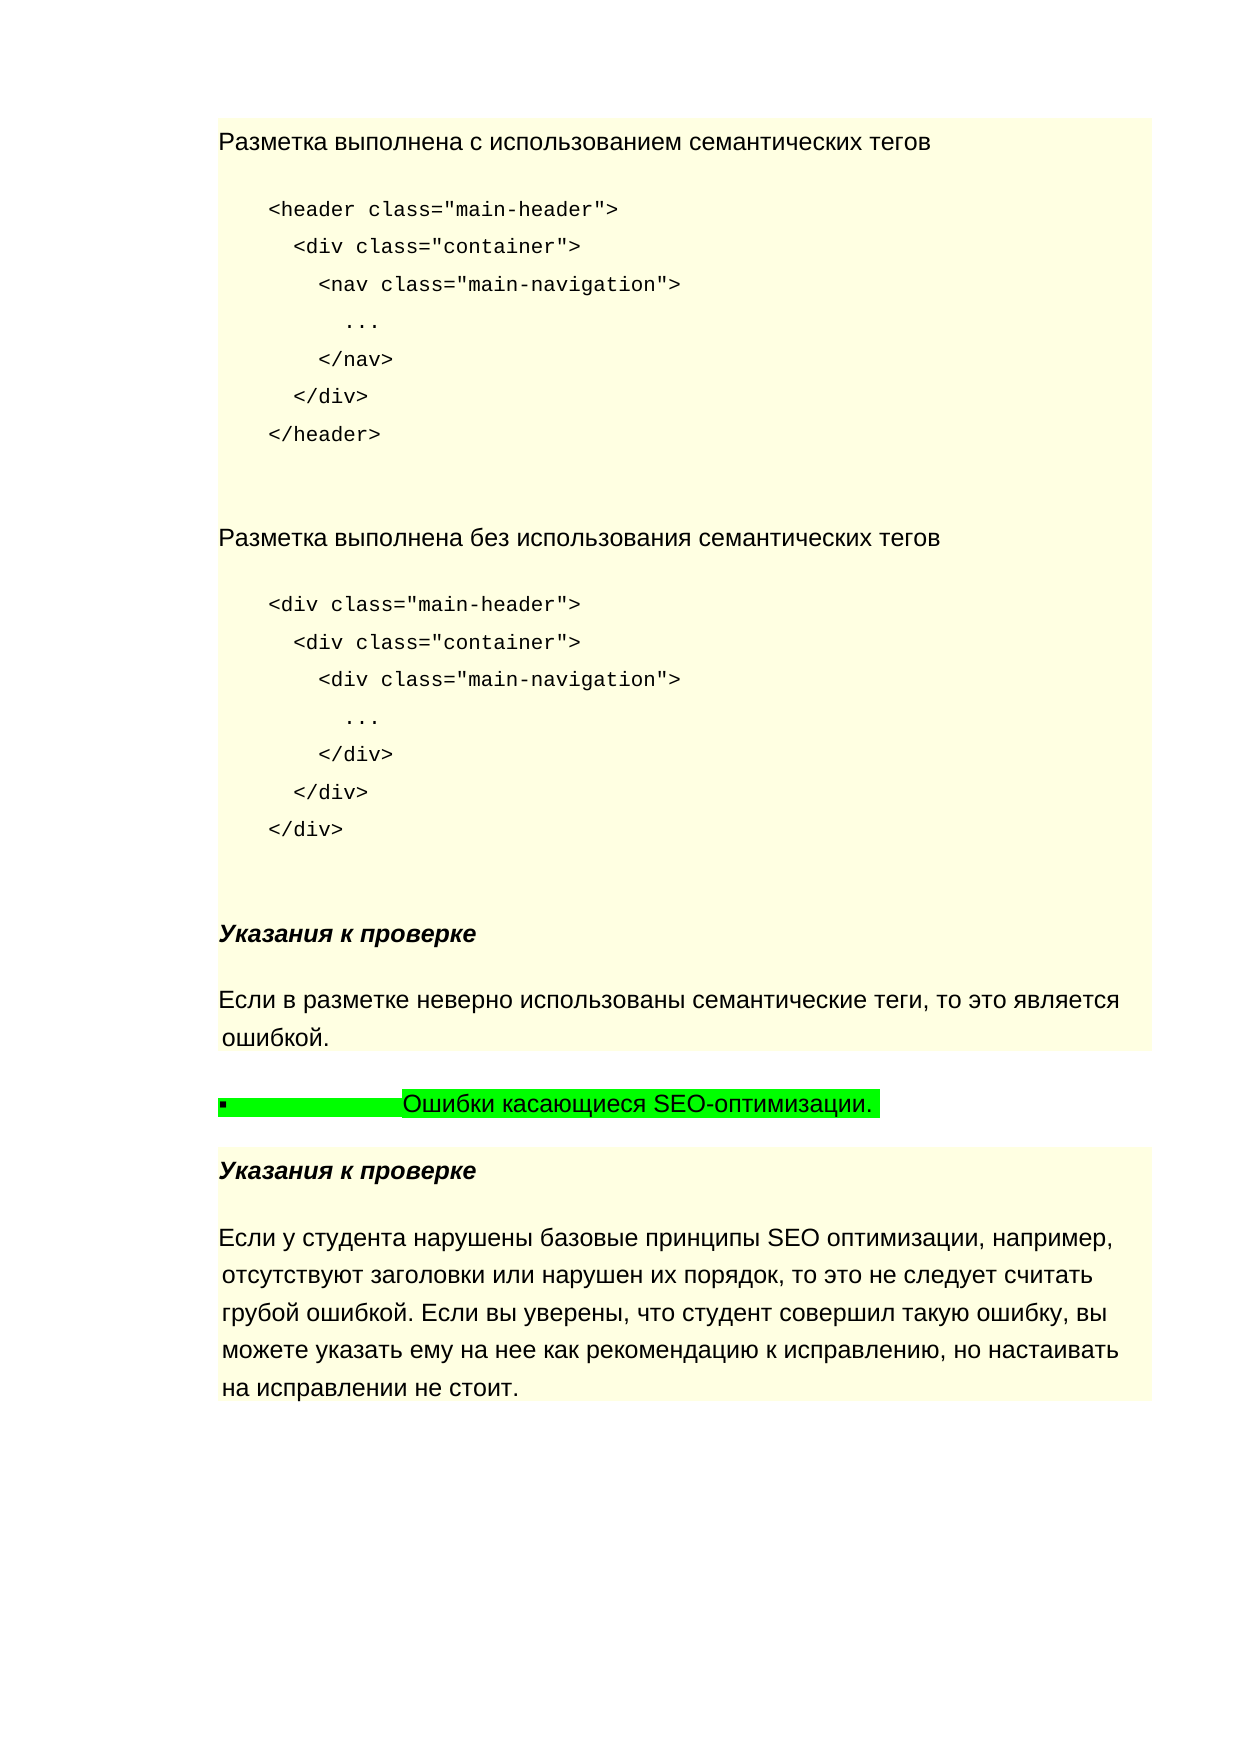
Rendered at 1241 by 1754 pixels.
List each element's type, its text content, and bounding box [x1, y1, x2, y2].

list Ошибки касающиеся SEO-оптимизации. [218, 1081, 1152, 1118]
text <div class="main-header"> [218, 581, 1152, 618]
text <nav class="main-navigation"> [218, 260, 1152, 297]
text Указания к проверке [218, 1147, 1152, 1185]
text </div> [218, 806, 1152, 843]
text Указания к проверке [218, 910, 1152, 947]
text ... [218, 297, 1152, 335]
text <div class="container"> [218, 222, 1152, 260]
text Если у студента нарушены базовые принципы SEO оптимизации, например, отсутствуют заголовки или нарушен их порядок, то это не следует считать грубой ошибкой. Если вы уверены, что студент совершил такую ошибку, вы можете указать ему на нее как рекомендацию к исправлению, но настаивать на исправлении не стоит. [218, 1214, 1152, 1401]
text <div class="main-navigation"> [218, 656, 1152, 693]
text <div class="container"> [218, 618, 1152, 656]
text Разметка выполнена с использованием семантических тегов [218, 118, 1152, 156]
text </nav> [218, 335, 1152, 372]
text </header> [218, 410, 1152, 447]
text Если в разметке неверно использованы семантические теги, то это является ошибкой. [218, 976, 1152, 1051]
text Разметка выполнена без использования семантических тегов [218, 514, 1152, 551]
text <header class="main-header"> [218, 185, 1152, 222]
text ... [218, 693, 1152, 731]
text </div> [218, 731, 1152, 768]
text </div> [218, 768, 1152, 806]
text </div> [218, 372, 1152, 410]
